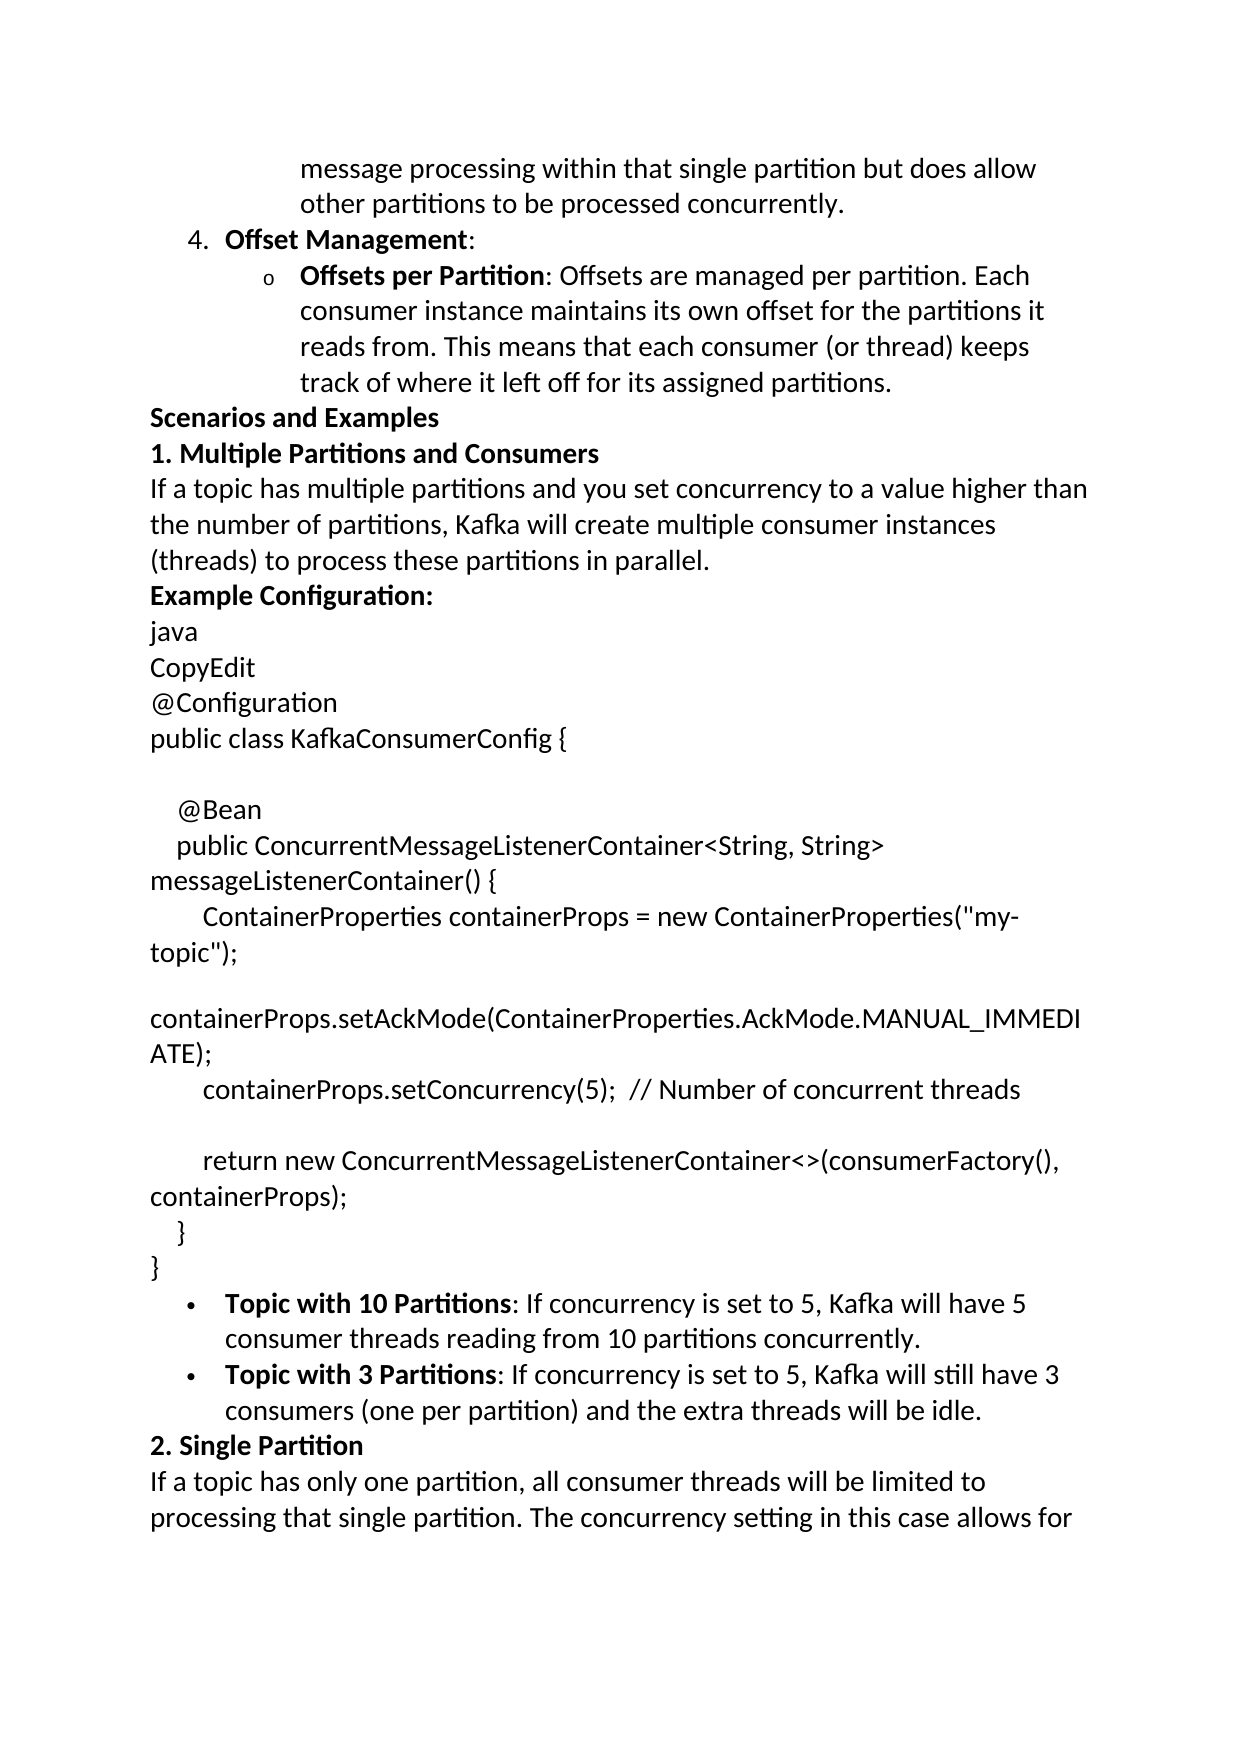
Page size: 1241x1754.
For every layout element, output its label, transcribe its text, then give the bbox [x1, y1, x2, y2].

list Topic with 10 Partitions: If concurrency is set to 5, Kafka will have 5 consumer threads reading from 10 partitions concurrently. [187, 1285, 1090, 1356]
text If a topic has multiple partitions and you set concurrency to a value higher than the number of partitions, Kafka will create multiple consumer instances (threads) to process these partitions in parallel. [150, 471, 1090, 577]
text } [150, 1249, 1090, 1285]
text java [150, 613, 1090, 649]
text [150, 1463, 1090, 1534]
text 1. Multiple Partitions and Consumers [150, 435, 1090, 471]
text Scenarios and Examples [150, 399, 1090, 435]
text @Bean [150, 791, 1090, 827]
text containerProps.setAckMode(ContainerProperties.AckMode.MANUAL_IMMEDIATE); [150, 969, 1090, 1071]
text Example Configuration: [150, 577, 1090, 613]
text containerProps.setConcurrency(5); // Number of concurrent threads [150, 1071, 1090, 1107]
text @Configuration [150, 684, 1090, 720]
text return new ConcurrentMessageListenerContainer<>(consumerFactory(), containerProps); [150, 1142, 1090, 1214]
text public ConcurrentMessageListenerContainer<String, String> messageListenerContainer() { [150, 827, 1090, 898]
list Offsets per Partition: Offsets are managed per partition. Each consumer instance maintains its own offset for the partitions it reads from. This means that each consumer (or thread) keeps track of where it left off for its assigned partitions. [262, 257, 1090, 399]
text ContainerProperties containerProps = new ContainerProperties("my-topic"); [150, 898, 1090, 969]
text public class KafkaConsumerConfig { [150, 720, 1090, 756]
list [262, 150, 1090, 221]
text } [150, 1214, 1090, 1249]
text CopyEdit [150, 649, 1090, 684]
text 2. Single Partition [150, 1427, 1090, 1463]
list Topic with 3 Partitions: If concurrency is set to 5, Kafka will still have 3 consumers (one per partition) and the extra threads will be idle. [187, 1356, 1090, 1427]
list Offset Management: [187, 221, 1090, 257]
